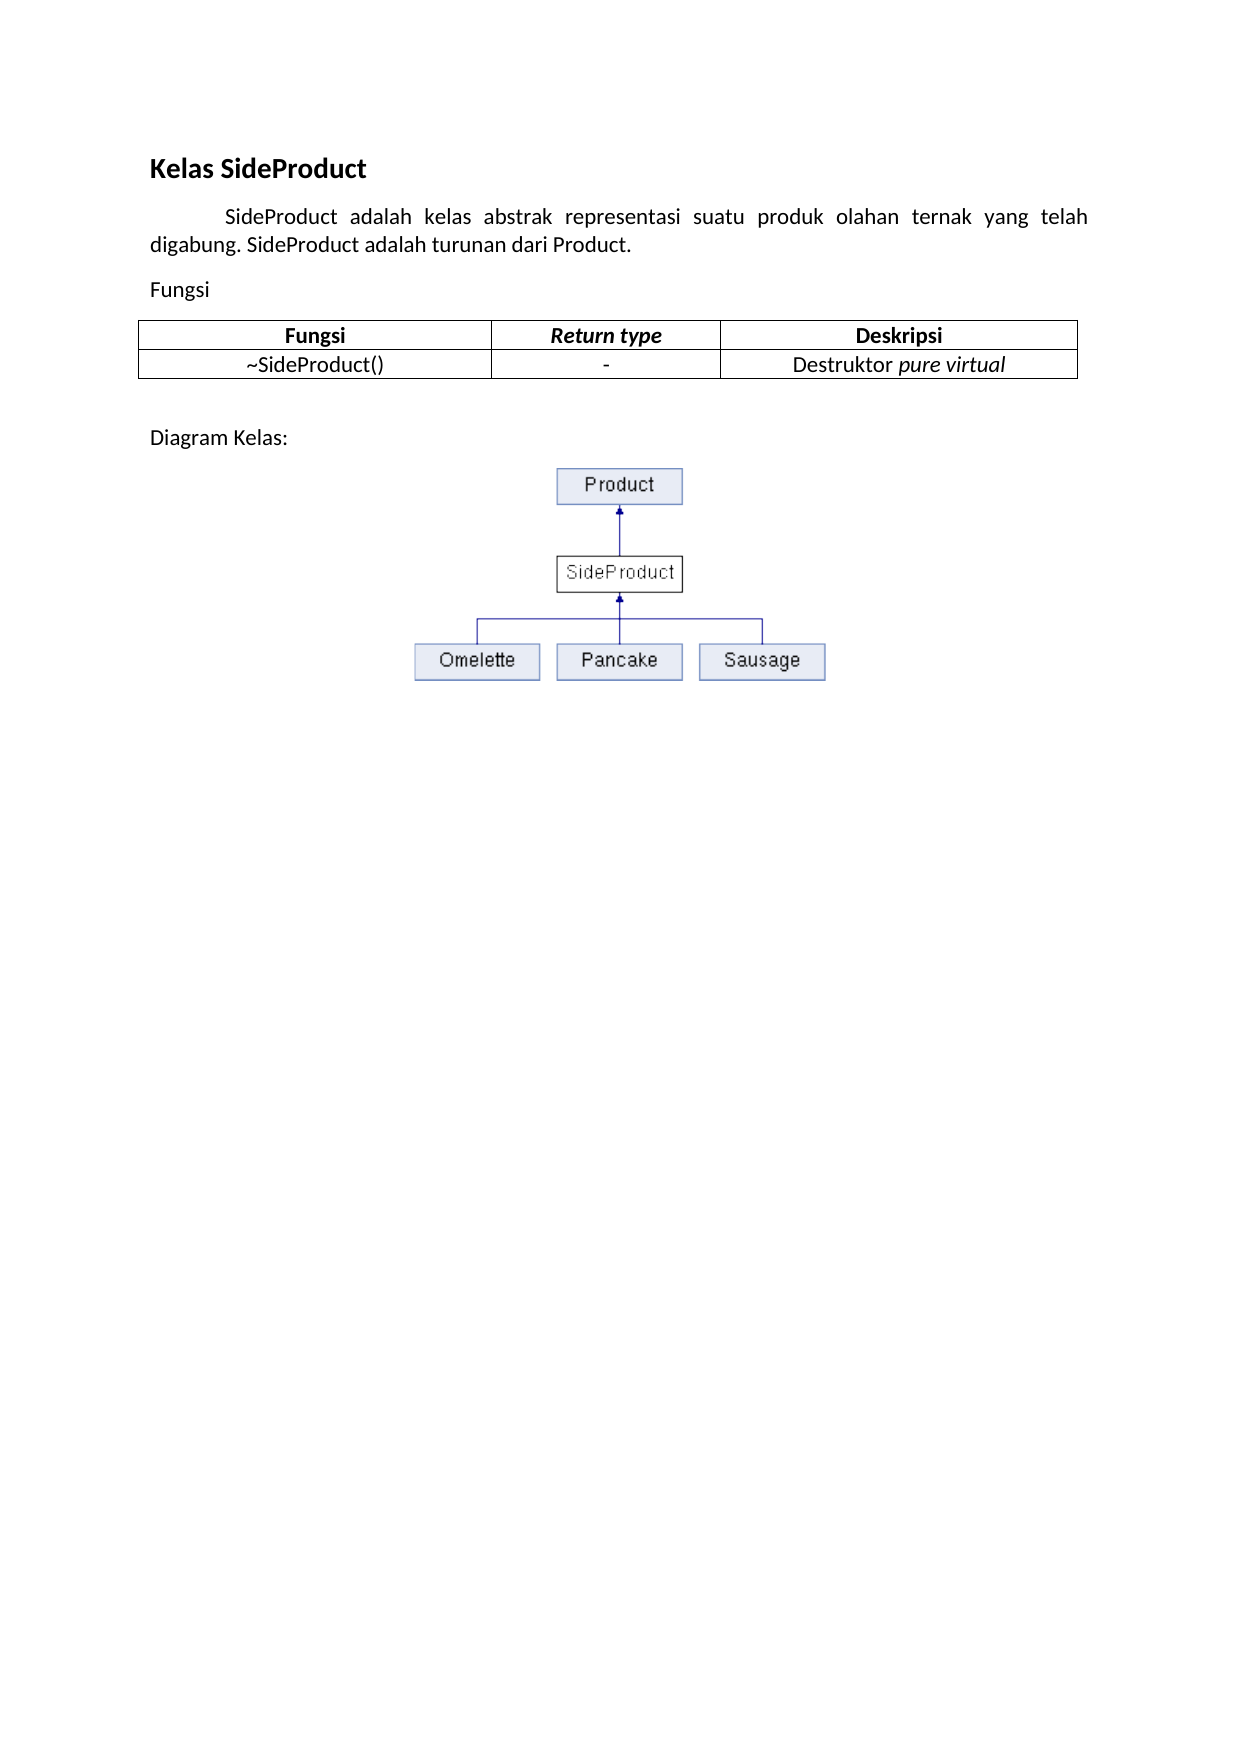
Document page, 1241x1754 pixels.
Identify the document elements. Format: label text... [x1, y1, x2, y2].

table_header Fungsi [139, 321, 491, 349]
table_cell ~SideProduct() [139, 350, 491, 378]
text Kelas SideProduct [150, 150, 1090, 186]
table_header Return type [492, 321, 720, 349]
text Diagram Kelas: [150, 423, 1090, 452]
picture [414, 468, 826, 681]
table_cell Destruktor pure virtual [721, 350, 1077, 378]
text Fungsi [150, 275, 1090, 303]
table_header Deskripsi [721, 321, 1077, 349]
text SideProduct adalah kelas abstrak representasi suatu produk olahan ternak yang telah digabung. SideProduct adalah turunan dari Product. [150, 202, 1090, 258]
table_cell - [492, 350, 720, 378]
